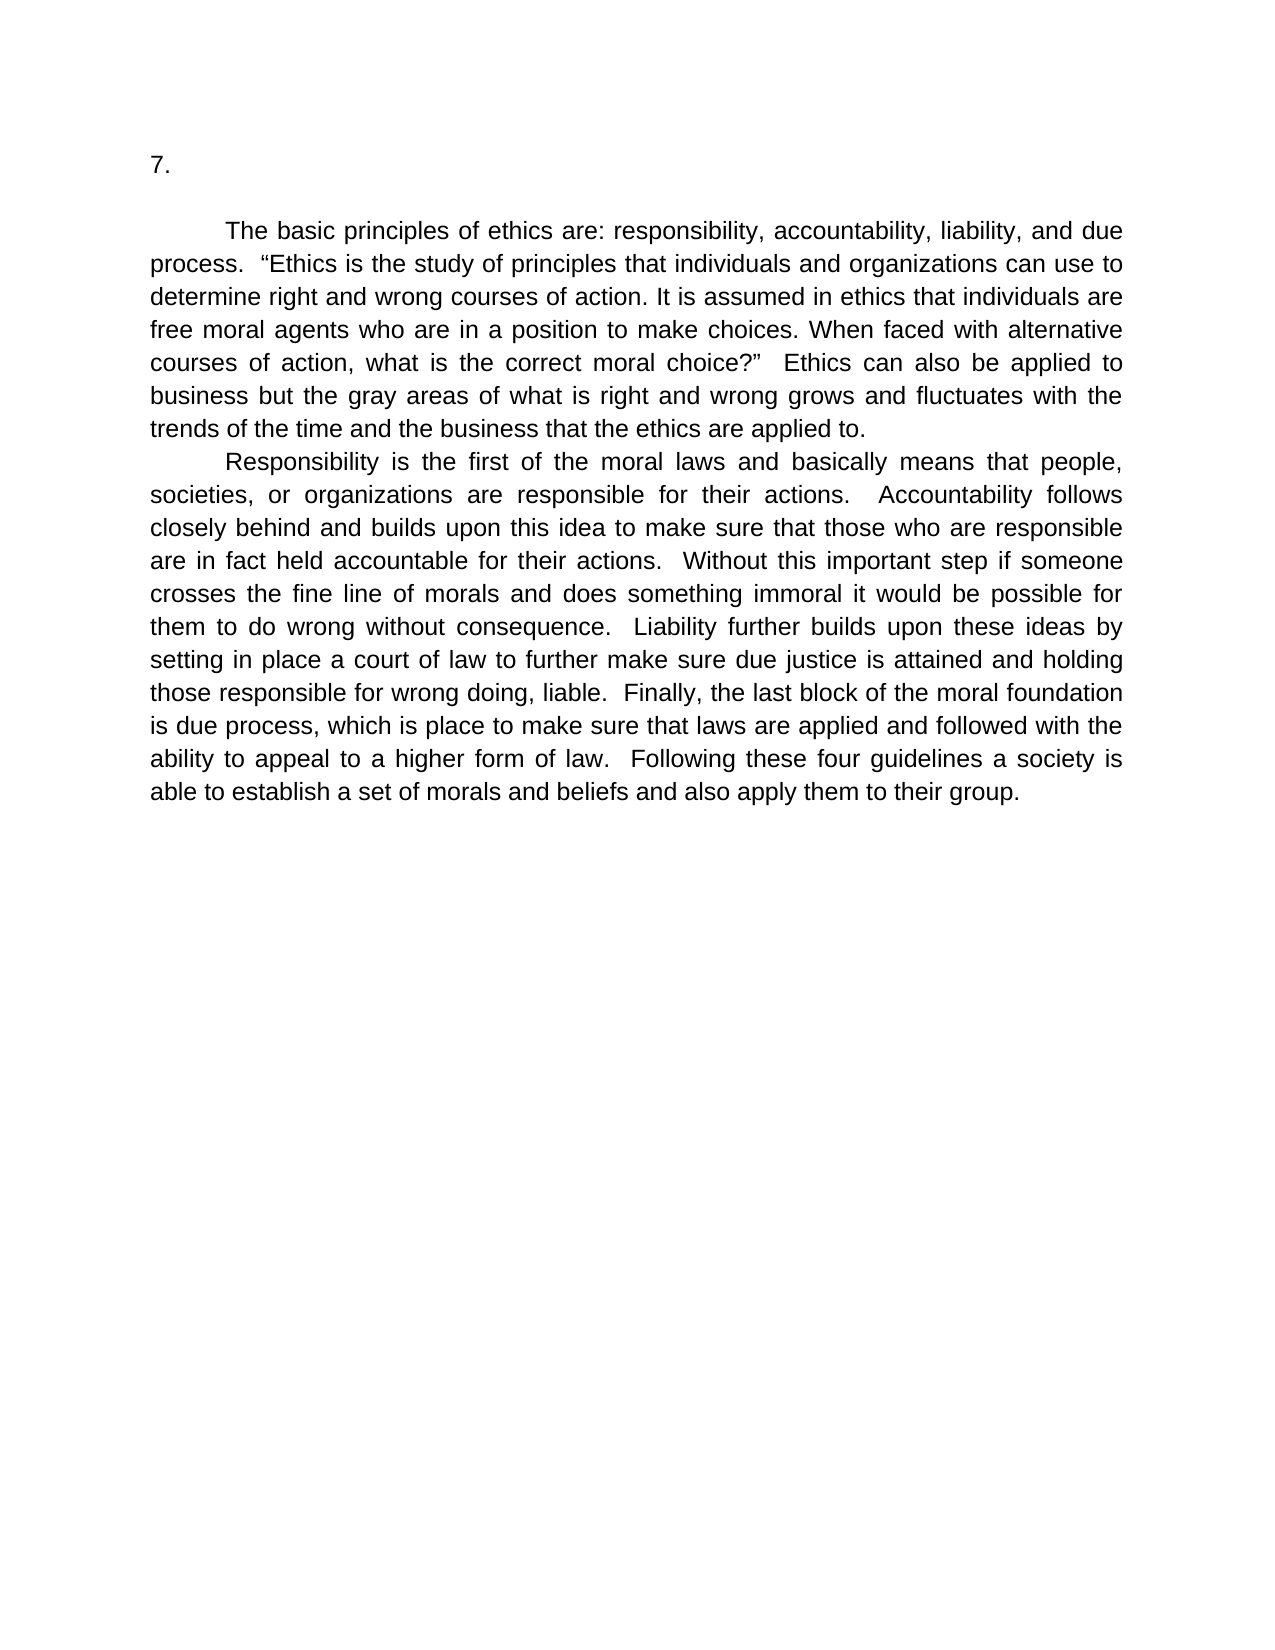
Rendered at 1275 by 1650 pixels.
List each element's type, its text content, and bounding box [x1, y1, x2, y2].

text The basic principles of ethics are: responsibility, accountability, liability, and due process. “Ethics is the study of principles that individuals and organizations can use to determine right and wrong courses of action. It is assumed in ethics that individuals are free moral agents who are in a position to make choices. When faced with alternative courses of action, what is the correct moral choice?” Ethics can also be applied to business but the gray areas of what is right and wrong grows and fluctuates with the trends of the time and the business that the ethics are applied to. [150, 216, 1125, 443]
text Responsibility is the first of the moral laws and basically means that people, societies, or organizations are responsible for their actions. Accountability follows closely behind and builds upon this idea to make sure that those who are responsible are in fact held accountable for their actions. Without this important step if someone crosses the fine line of morals and does something immoral it would be possible for them to do wrong without consequence. Liability further builds upon these ideas by setting in place a court of law to further make sure due justice is attained and holding those responsible for wrong doing, liable. Finally, the last block of the moral foundation is due process, which is place to make sure that laws are applied and followed with the ability to appeal to a higher form of law. Following these four guidelines a society is able to establish a set of morals and beliefs and also apply them to their group. [150, 447, 1125, 806]
text 7. [150, 150, 1125, 179]
